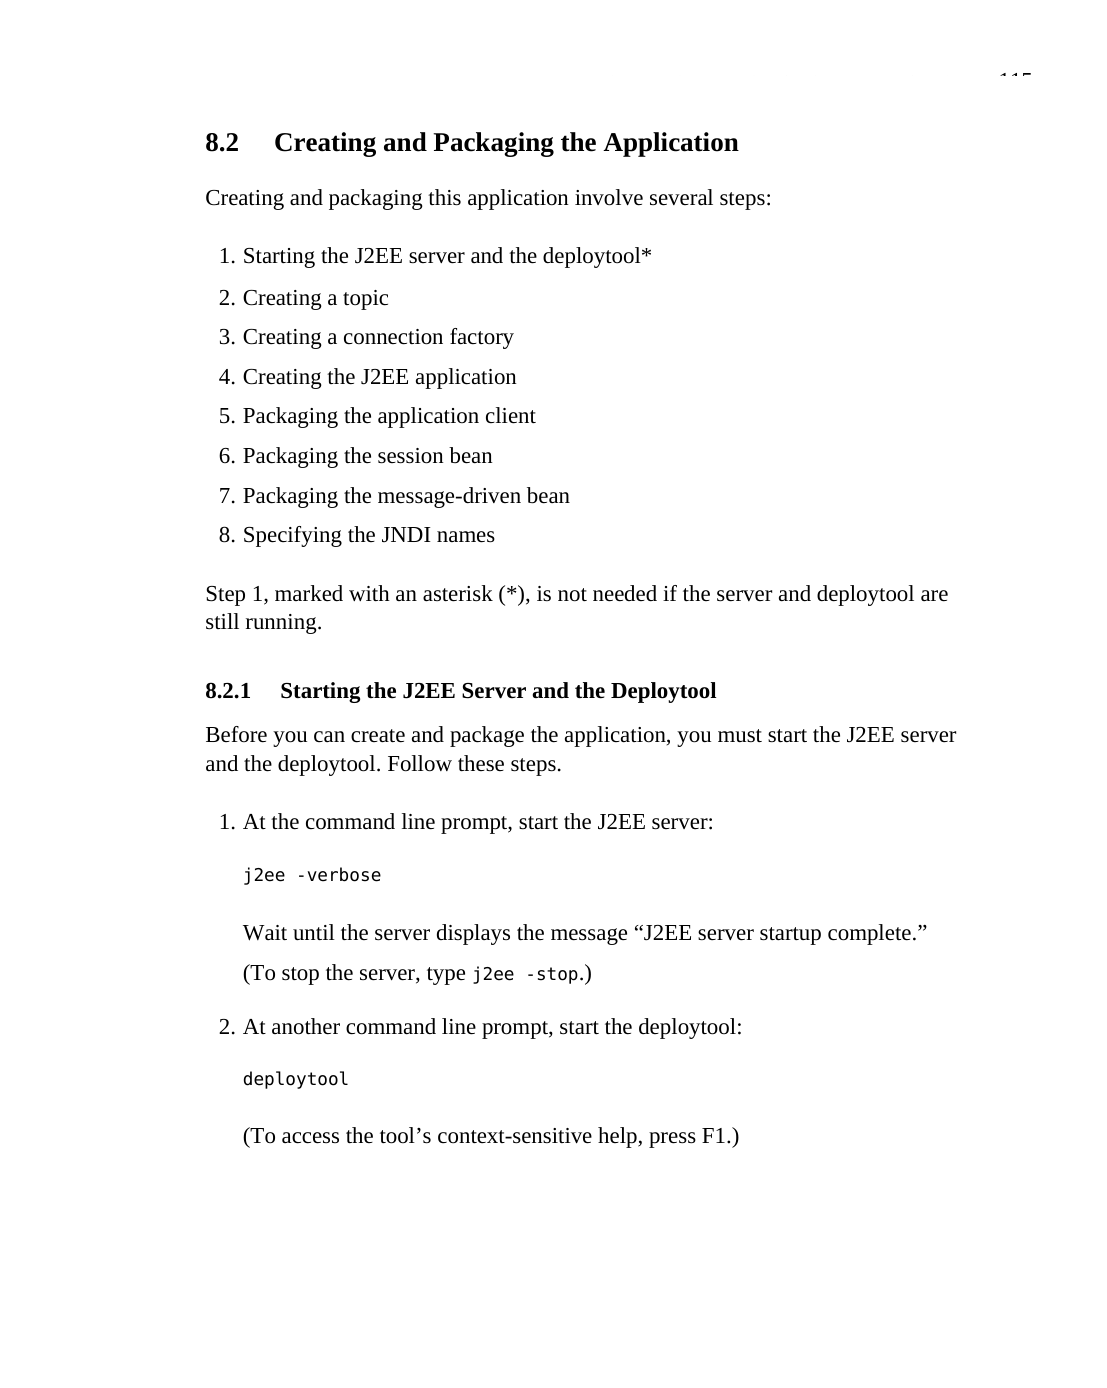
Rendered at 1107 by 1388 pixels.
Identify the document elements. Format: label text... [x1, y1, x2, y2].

list At the command line prompt, start the J2EE server: [219, 808, 1029, 834]
list Creating a connection factory [219, 323, 1029, 350]
list Packaging the session bean [219, 442, 1029, 468]
list Creating a topic [219, 284, 1029, 310]
text (To access the tool’s context-sensitive help, press F1.) [243, 1122, 1029, 1149]
list Starting the J2EE server and the deploytool* [219, 242, 1029, 268]
list At another command line prompt, start the deploytool: [219, 1013, 1029, 1039]
text Before you can create and package the application, you must start the J2EE server and the deploytool. Follow these steps. [205, 721, 963, 776]
list Packaging the message-driven bean [219, 482, 1029, 508]
list Creating the J2EE application [219, 363, 1029, 389]
subtitle Starting the J2EE Server and the Deploytool [205, 677, 1029, 703]
text Creating and packaging this application involve several steps: [205, 184, 1029, 210]
list Packaging the application client [219, 403, 1029, 429]
list Specifying the JNDI names [219, 521, 1029, 548]
subtitle Creating and Packaging the Application [205, 126, 1029, 158]
text Wait until the server displays the message “J2EE server startup complete.” (To stop the server, type j2ee -stop.) [243, 919, 930, 985]
text Step 1, marked with an asterisk (*), is not needed if the server and deploytool are still running. [205, 580, 957, 635]
text j2ee -verbose [243, 865, 1029, 886]
text deploytool [243, 1068, 1029, 1089]
